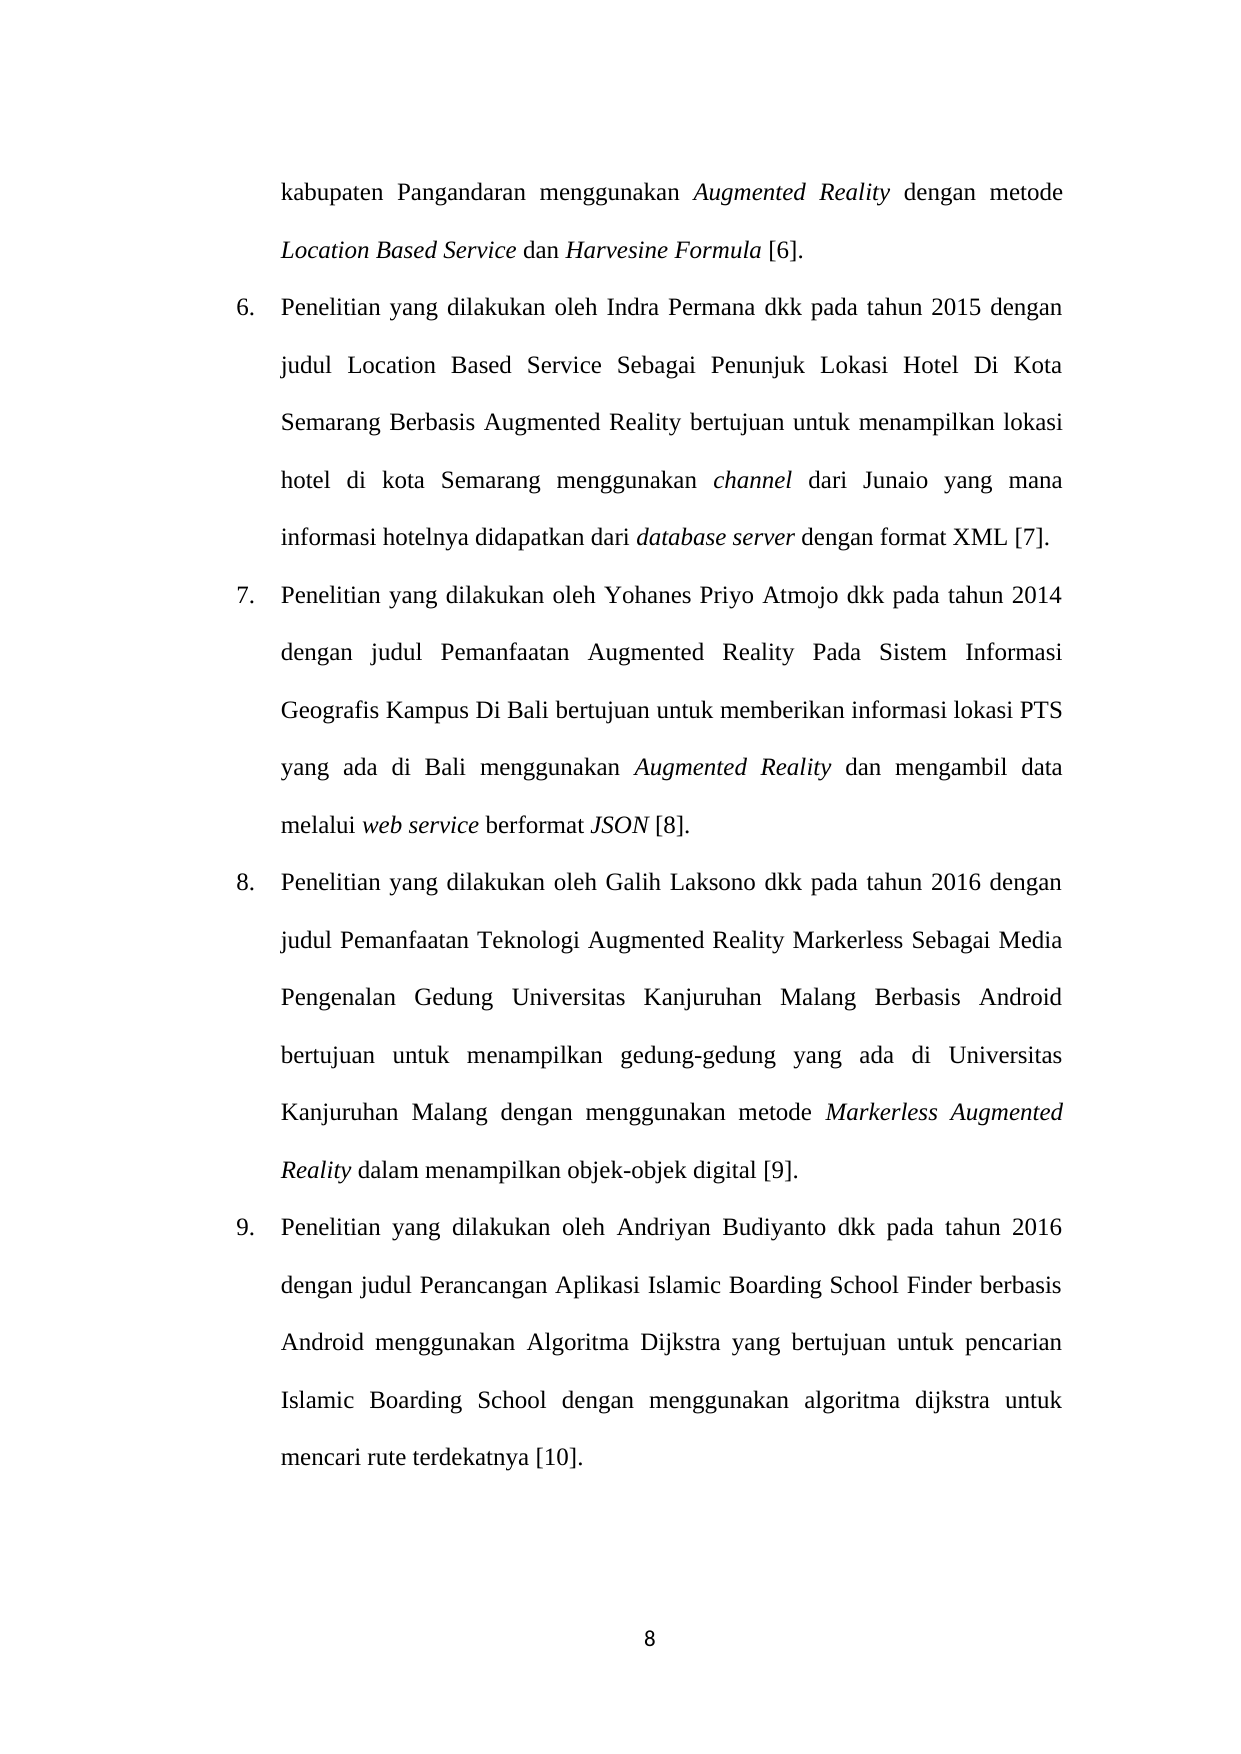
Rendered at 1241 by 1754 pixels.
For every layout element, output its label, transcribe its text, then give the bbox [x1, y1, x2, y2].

list Penelitian yang dilakukan oleh Galih Laksono dkk pada tahun 2016 dengan judul Pemanfaatan Teknologi Augmented Reality Markerless Sebagai Media Pengenalan Gedung Universitas Kanjuruhan Malang Berbasis Android bertujuan untuk menampilkan gedung-gedung yang ada di Universitas Kanjuruhan Malang dengan menggunakan metode Markerless Augmented Reality dalam menampilkan objek-objek digital [9]. [236, 867, 1063, 1183]
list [236, 177, 1063, 263]
list Penelitian yang dilakukan oleh Andriyan Budiyanto dkk pada tahun 2016 dengan judul Perancangan Aplikasi Islamic Boarding School Finder berbasis Android menggunakan Algoritma Dijkstra yang bertujuan untuk pencarian Islamic Boarding School dengan menggunakan algoritma dijkstra untuk mencari rute terdekatnya [10]. [236, 1212, 1063, 1471]
list Penelitian yang dilakukan oleh Indra Permana dkk pada tahun 2015 dengan judul Location Based Service Sebagai Penunjuk Lokasi Hotel Di Kota Semarang Berbasis Augmented Reality bertujuan untuk menampilkan lokasi hotel di kota Semarang menggunakan channel dari Junaio yang mana informasi hotelnya didapatkan dari database server dengan format XML [7]. [236, 292, 1063, 551]
list Penelitian yang dilakukan oleh Yohanes Priyo Atmojo dkk pada tahun 2014 dengan judul Pemanfaatan Augmented Reality Pada Sistem Informasi Geografis Kampus Di Bali bertujuan untuk memberikan informasi lokasi PTS yang ada di Bali menggunakan Augmented Reality dan mengambil data melalui web service berformat JSON [8]. [236, 580, 1063, 838]
